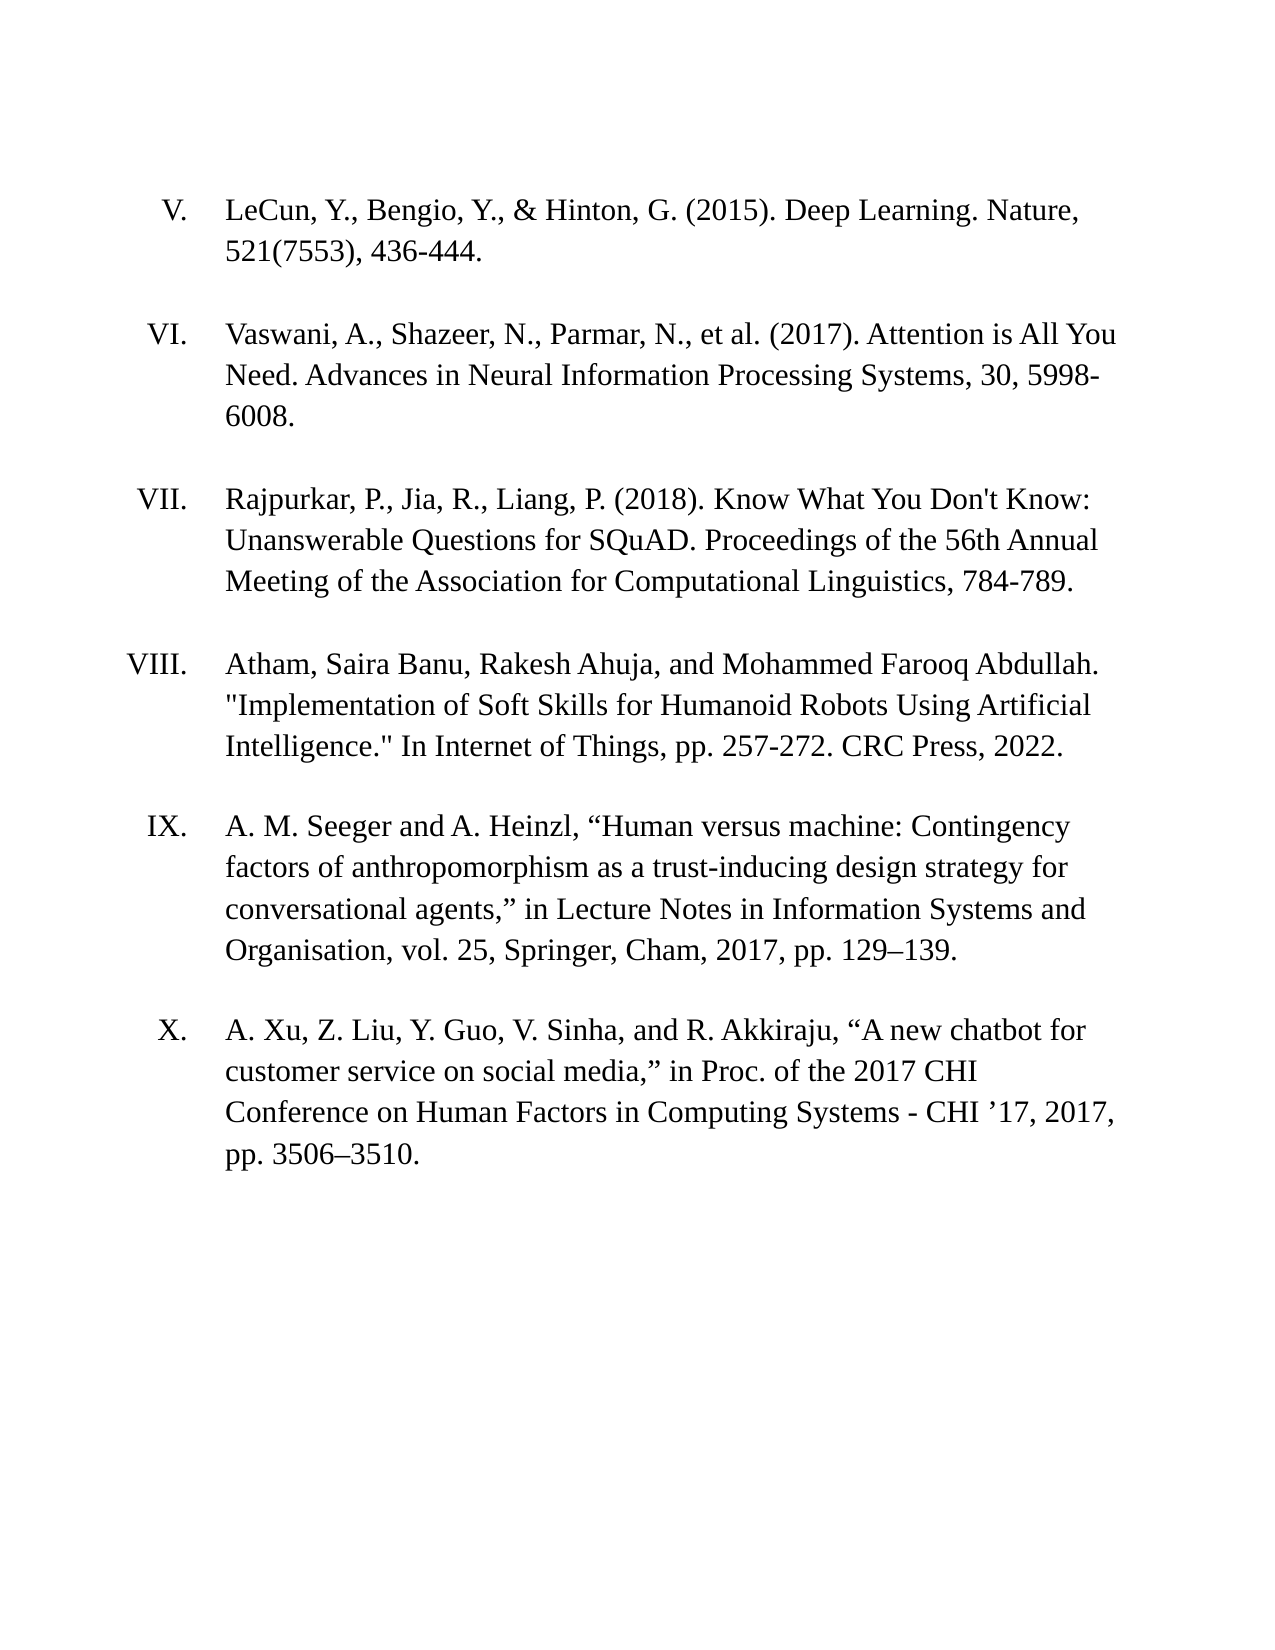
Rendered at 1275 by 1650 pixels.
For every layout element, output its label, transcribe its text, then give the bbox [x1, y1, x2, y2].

list LeCun, Y., Bengio, Y., & Hinton, G. (2015). Deep Learning. Nature, 521(7553), 436-444. [187, 191, 1125, 268]
list A. M. Seeger and A. Heinzl, “Human versus machine: Contingency factors of anthropomorphism as a trust-inducing design strategy for conversational agents,” in Lecture Notes in Information Systems and Organisation, vol. 25, Springer, Cham, 2017, pp. 129–139. [187, 807, 1125, 967]
list Atham, Saira Banu, Rakesh Ahuja, and Mohammed Farooq Abdullah. "Implementation of Soft Skills for Humanoid Robots Using Artificial Intelligence." In Internet of Things, pp. 257-272. CRC Press, 2022. [187, 645, 1125, 763]
list A. Xu, Z. Liu, Y. Guo, V. Sinha, and R. Akkiraju, “A new chatbot for customer service on social media,” in Proc. of the 2017 CHI Conference on Human Factors in Computing Systems - CHI ’17, 2017, pp. 3506–3510. [187, 1011, 1125, 1171]
list Vaswani, A., Shazeer, N., Parmar, N., et al. (2017). Attention is All You Need. Advances in Neural Information Processing Systems, 30, 5998-6008. [187, 315, 1125, 433]
list Rajpurkar, P., Jia, R., Liang, P. (2018). Know What You Don't Know: Unanswerable Questions for SQuAD. Proceedings of the 56th Annual Meeting of the Association for Computational Linguistics, 784-789. [187, 480, 1125, 598]
